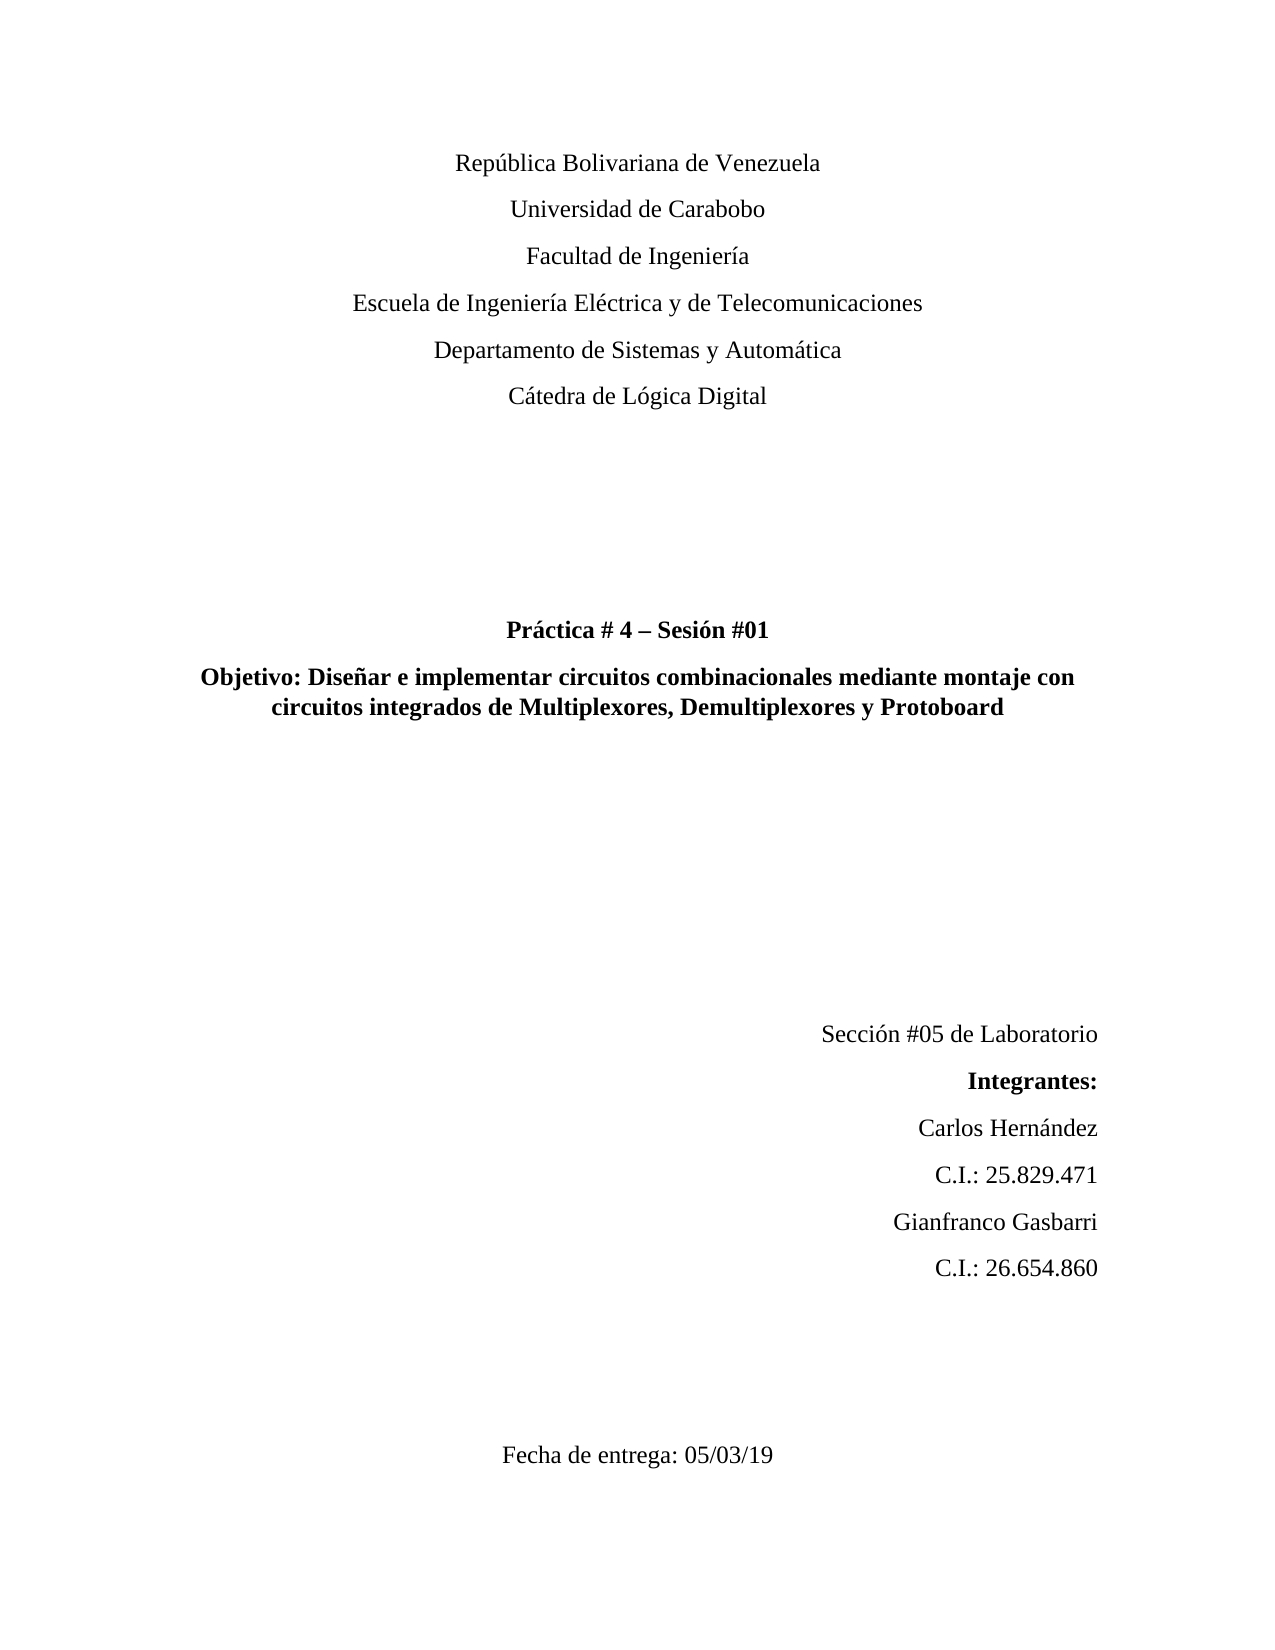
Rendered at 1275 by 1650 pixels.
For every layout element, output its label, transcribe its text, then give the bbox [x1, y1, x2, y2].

text Escuela de Ingeniería Eléctrica y de Telecomunicaciones [177, 288, 1098, 317]
text Práctica # 4 – Sesión #01 [177, 615, 1098, 644]
text Facultad de Ingeniería [177, 241, 1098, 270]
text Integrantes: [177, 1066, 1098, 1095]
text Sección #05 de Laboratorio [177, 1019, 1098, 1048]
text República Bolivariana de Venezuela [177, 148, 1098, 176]
text Objetivo: Diseñar e implementar circuitos combinacionales mediante montaje con circuitos integrados de Multiplexores, Demultiplexores y Protoboard [177, 662, 1098, 721]
text Universidad de Carabobo [177, 194, 1098, 223]
text Departamento de Sistemas y Automática [177, 335, 1098, 363]
text C.I.: 26.654.860 [177, 1253, 1098, 1282]
text C.I.: 25.829.471 [177, 1160, 1098, 1189]
text Cátedra de Lógica Digital [177, 381, 1098, 410]
text Gianfranco Gasbarri [177, 1207, 1098, 1235]
text Carlos Hernández [177, 1113, 1098, 1142]
text Fecha de entrega: 05/03/19 [177, 1441, 1098, 1469]
